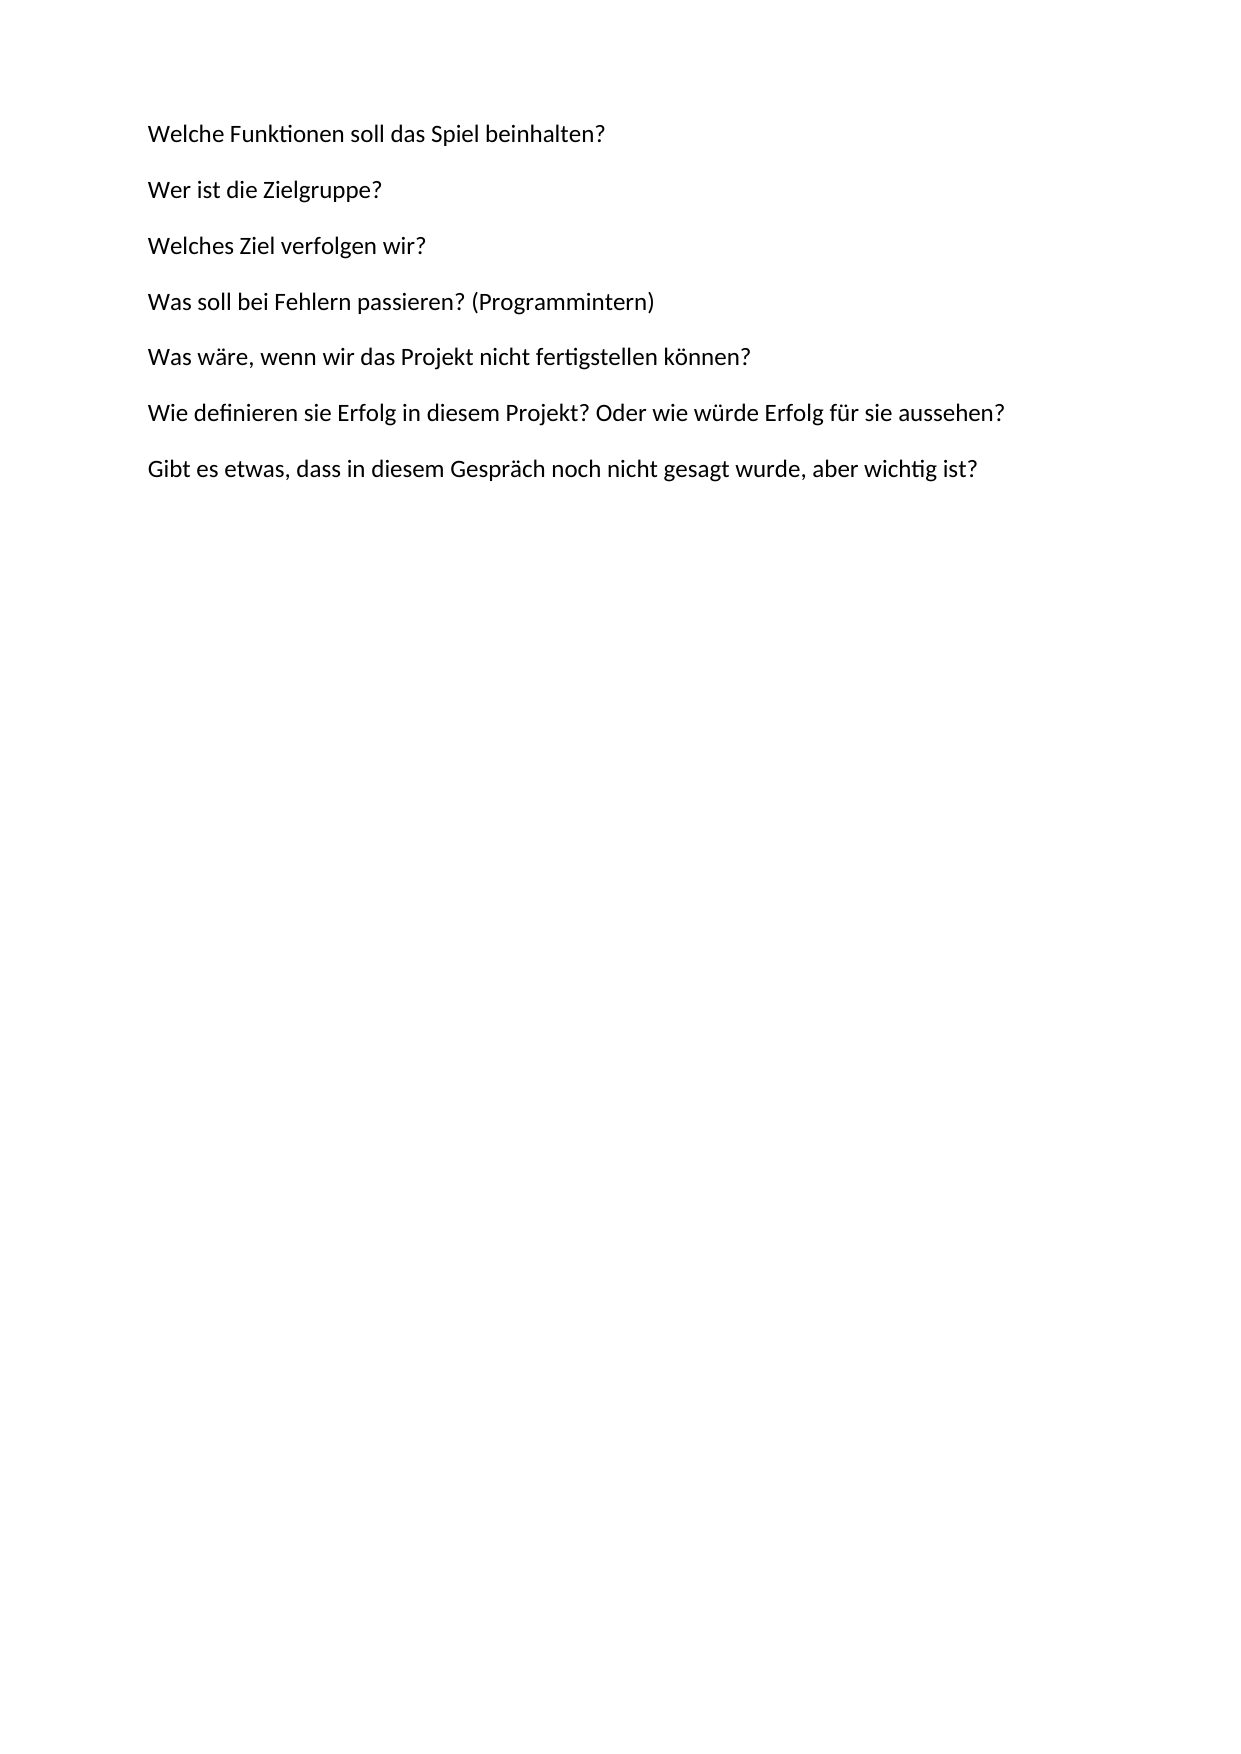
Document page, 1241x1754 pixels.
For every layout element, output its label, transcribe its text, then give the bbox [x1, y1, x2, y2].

text Gibt es etwas, dass in diesem Gespräch noch nicht gesagt wurde, aber wichtig ist? [148, 453, 1092, 484]
text Was wäre, wenn wir das Projekt nicht fertigstellen können? [148, 342, 1092, 372]
text Was soll bei Fehlern passieren? (Programmintern) [148, 286, 1092, 316]
text Wer ist die Zielgruppe? [148, 174, 1092, 204]
text Welches Ziel verfolgen wir? [148, 230, 1092, 260]
text Wie definieren sie Erfolg in diesem Projekt? Oder wie würde Erfolg für sie aussehen? [148, 397, 1092, 428]
text Welche Funktionen soll das Spiel beinhalten? [148, 118, 1092, 149]
